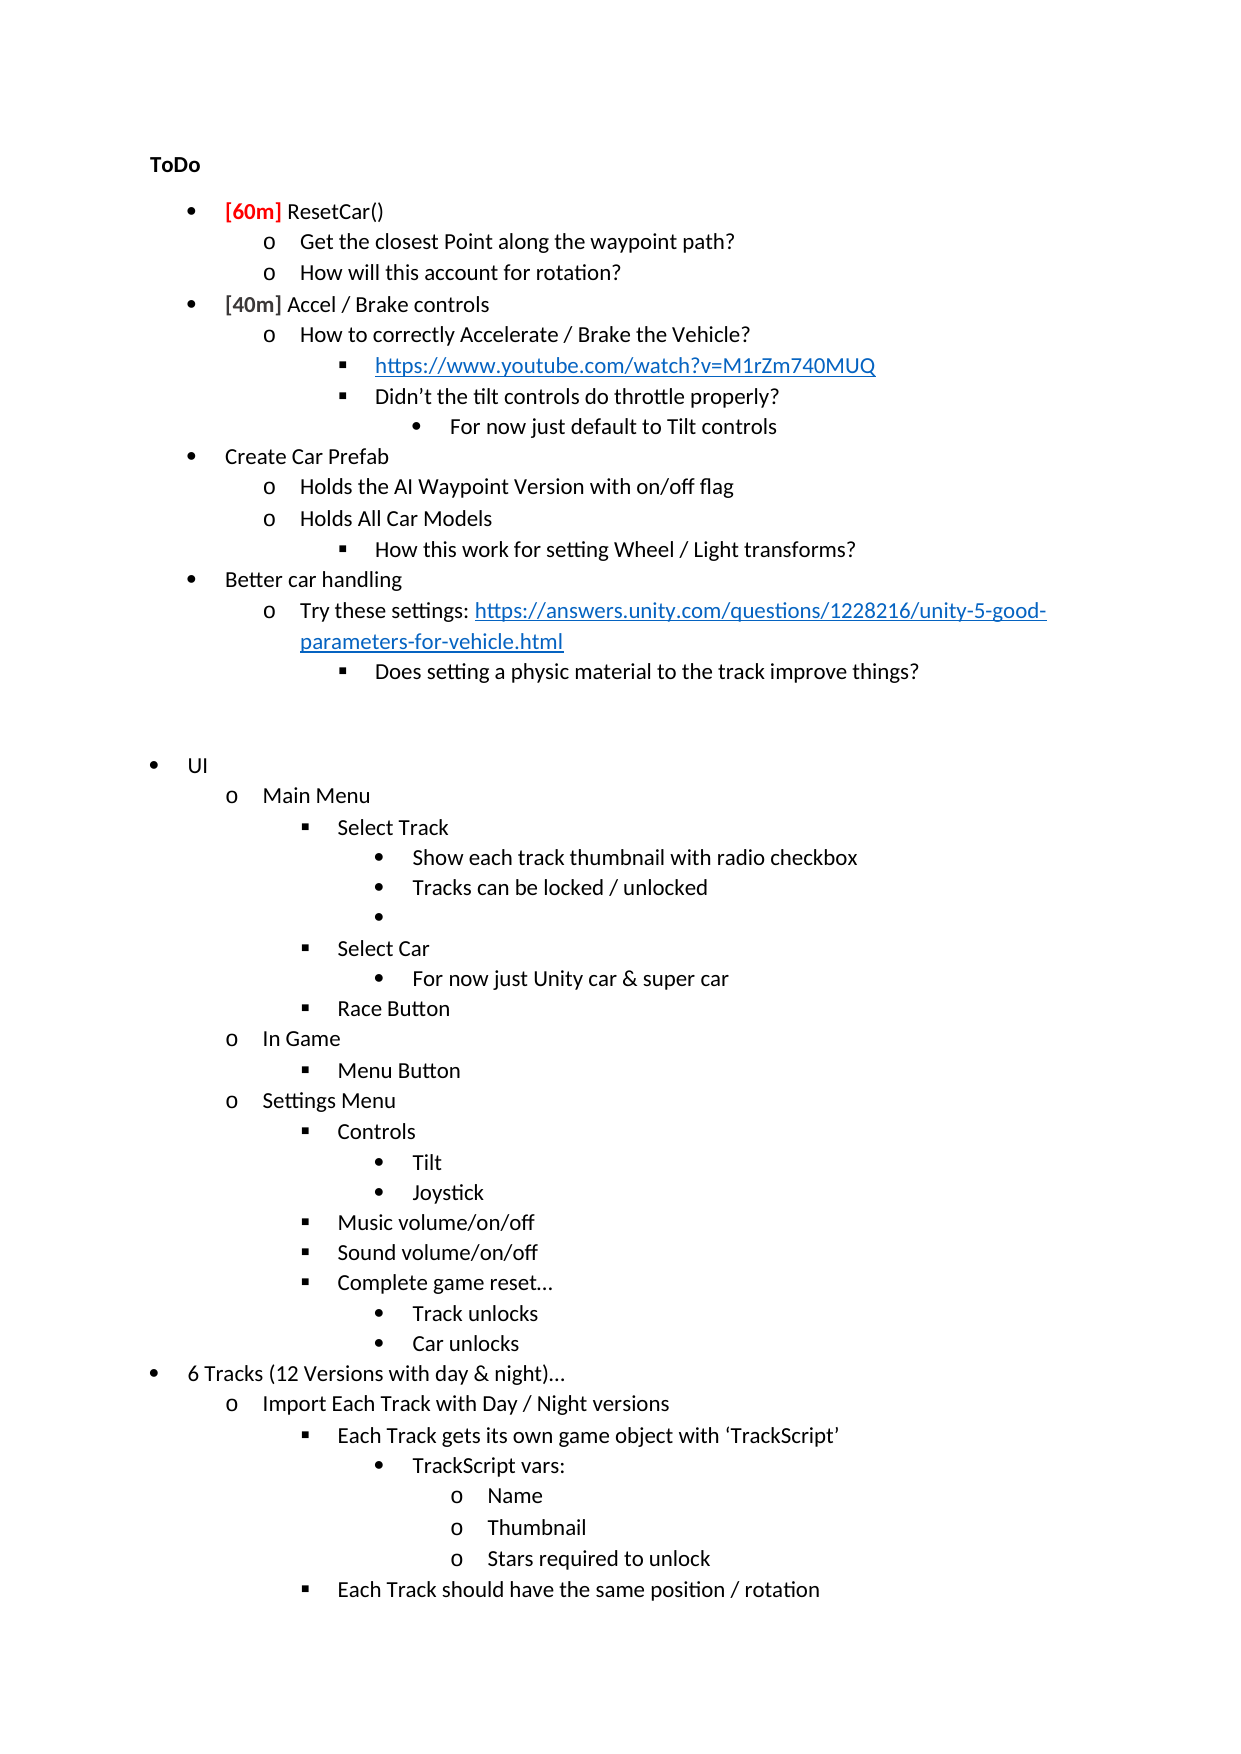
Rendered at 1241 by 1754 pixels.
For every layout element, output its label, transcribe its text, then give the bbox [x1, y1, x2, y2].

list Tilt [375, 1148, 1090, 1176]
list Show each track thumbnail with radio checkbox [375, 843, 1090, 871]
list UI [150, 751, 1090, 779]
list [60m] ResetCar() [187, 197, 1090, 225]
list https://www.youtube.com/watch?v=M1rZm740MUQ [337, 352, 1090, 380]
list Sound volume/on/off [300, 1238, 1090, 1266]
list TrackScript vars: [375, 1451, 1090, 1479]
list Tracks can be locked / unlocked [375, 873, 1090, 901]
list Car unlocks [375, 1329, 1090, 1357]
list Create Car Prefab [187, 442, 1090, 470]
list Each Track should have the same position / rotation [300, 1576, 1090, 1603]
list Main Menu [225, 781, 1090, 811]
list [40m] Accel / Brake controls [187, 290, 1090, 318]
list Controls [300, 1117, 1090, 1145]
list How this work for setting Wheel / Light transforms? [337, 535, 1090, 563]
list Select Track [300, 813, 1090, 841]
text ToDo [150, 150, 1090, 178]
list Stars required to unlock [450, 1544, 1090, 1573]
list Menu Button [300, 1056, 1090, 1084]
list Try these settings: https://answers.unity.com/questions/1228216/unity-5-good-parameters-for-vehicle.html [262, 596, 1090, 655]
list How to correctly Accelerate / Brake the Vehicle? [262, 320, 1090, 349]
list Didn’t the tilt controls do throttle properly? [337, 382, 1090, 410]
list 6 Tracks (12 Versions with day & night)… [150, 1359, 1090, 1387]
list Complete game reset… [300, 1268, 1090, 1296]
list Better car handling [187, 566, 1090, 594]
list For now just default to Tilt controls [412, 412, 1090, 440]
list How will this account for rotation? [262, 258, 1090, 288]
list Music volume/on/off [300, 1208, 1090, 1236]
list Thumbnail [450, 1513, 1090, 1542]
list In Game [225, 1024, 1090, 1053]
list Get the closest Point along the waypoint path? [262, 227, 1090, 256]
list Holds the AI Waypoint Version with on/off flag [262, 472, 1090, 502]
list Name [450, 1481, 1090, 1510]
list Holds All Car Models [262, 504, 1090, 533]
list Import Each Track with Day / Night versions [225, 1389, 1090, 1418]
list Race Button [300, 994, 1090, 1022]
list Track unlocks [375, 1299, 1090, 1327]
list Settings Menu [225, 1086, 1090, 1115]
list Select Car [300, 934, 1090, 962]
list Each Track gets its own game object with ‘TrackScript’ [300, 1421, 1090, 1449]
list Joystick [375, 1178, 1090, 1206]
list For now just Unity car & super car [375, 964, 1090, 992]
list Does setting a physic material to the track improve things? [337, 657, 1090, 685]
